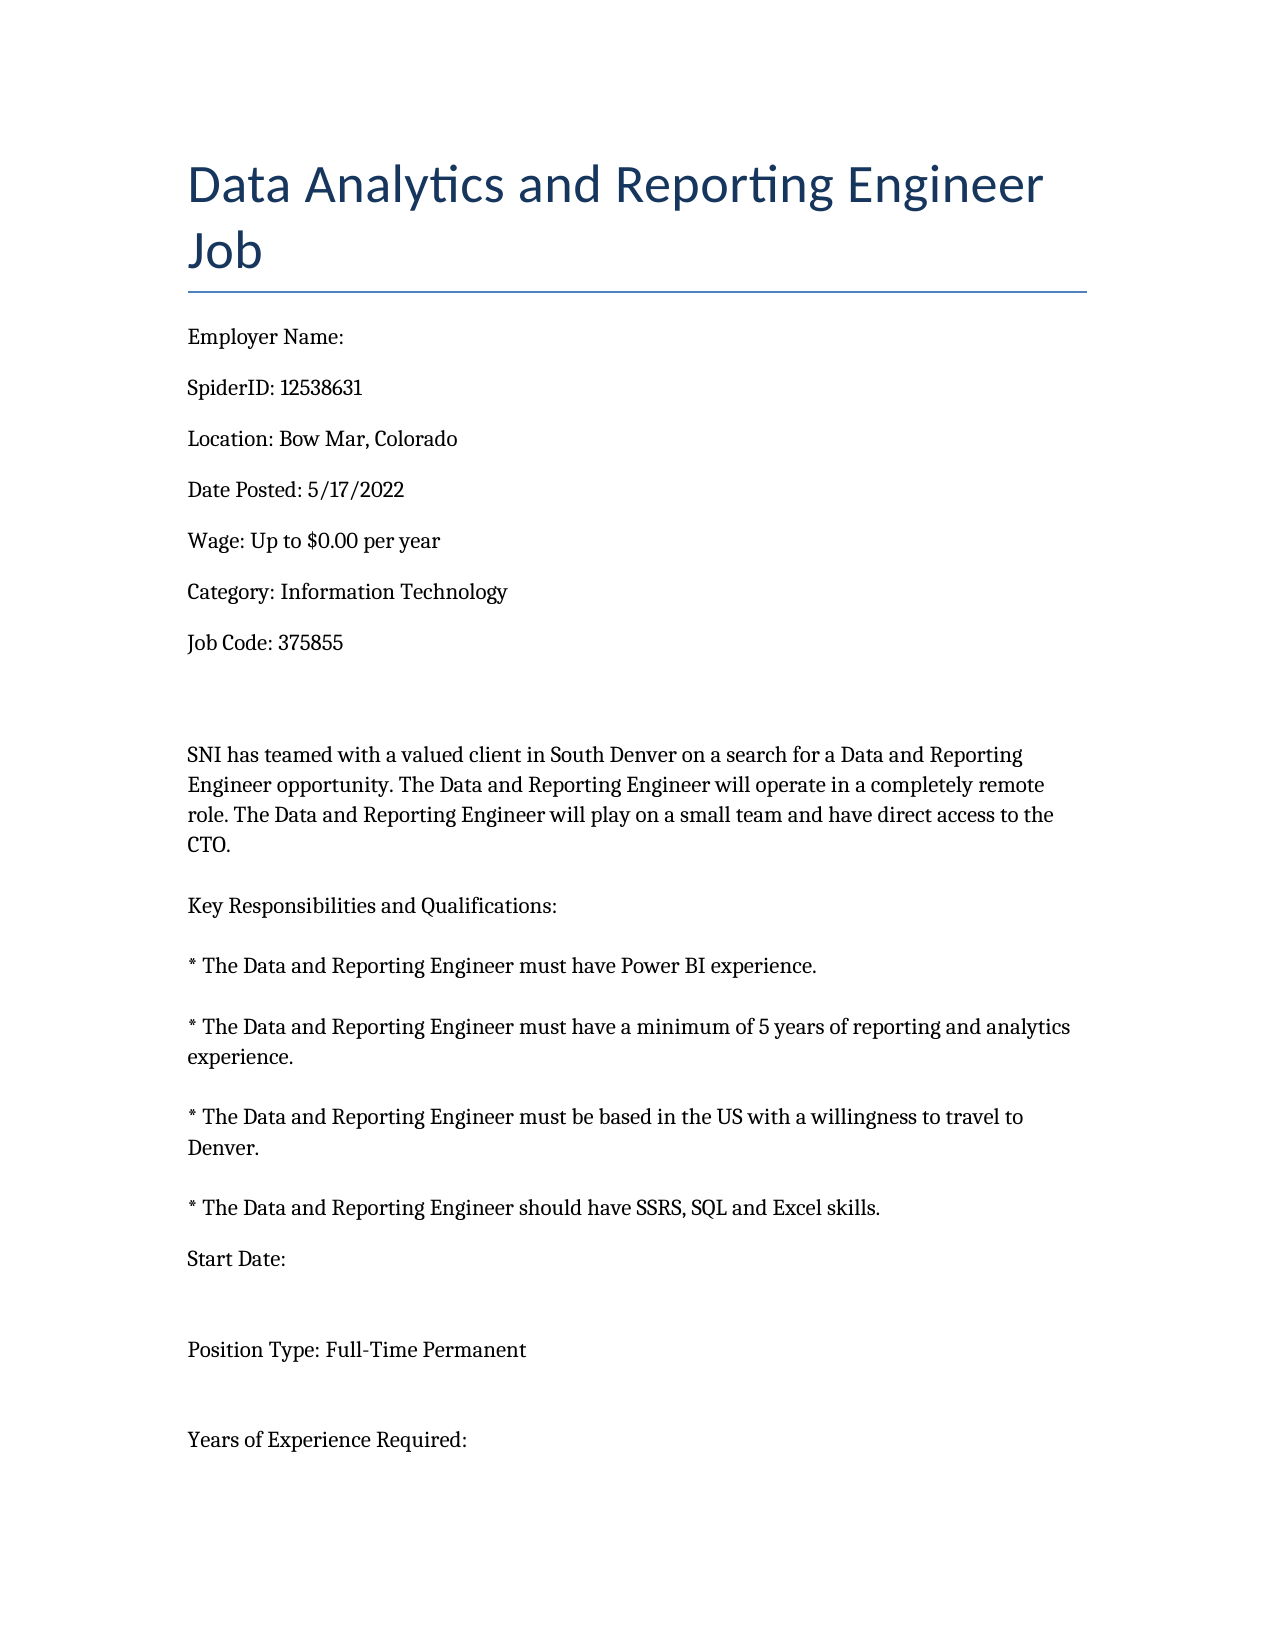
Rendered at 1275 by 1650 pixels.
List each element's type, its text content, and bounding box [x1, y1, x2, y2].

text Employer Name: [187, 324, 1087, 350]
text Location: Bow Mar, Colorado [187, 426, 1087, 452]
text Wage: Up to $0.00 per year [187, 528, 1087, 554]
text Job Code: 375855 [187, 630, 1087, 657]
text Category: Information Technology [187, 579, 1087, 606]
text SNI has teamed with a valued client in South Denver on a search for a Data and Reporting Engineer opportunity. The Data and Reporting Engineer will operate in a completely remote role. The Data and Reporting Engineer will play on a small team and have direct access to the CTO. Key Responsibilities and Qualifications: * The Data and Reporting Engineer must have Power BI experience. * The Data and Reporting Engineer must have a minimum of 5 years of reporting and analytics experience. * The Data and Reporting Engineer must be based in the US with a willingness to travel to Denver. * The Data and Reporting Engineer should have SSRS, SQL and Excel skills. [187, 681, 1087, 1221]
text Date Posted: 5/17/2022 [187, 477, 1087, 503]
text SpiderID: 12538631 [187, 375, 1087, 401]
title Data Analytics and Reporting Engineer Job [187, 150, 1087, 293]
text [187, 1246, 1087, 1484]
